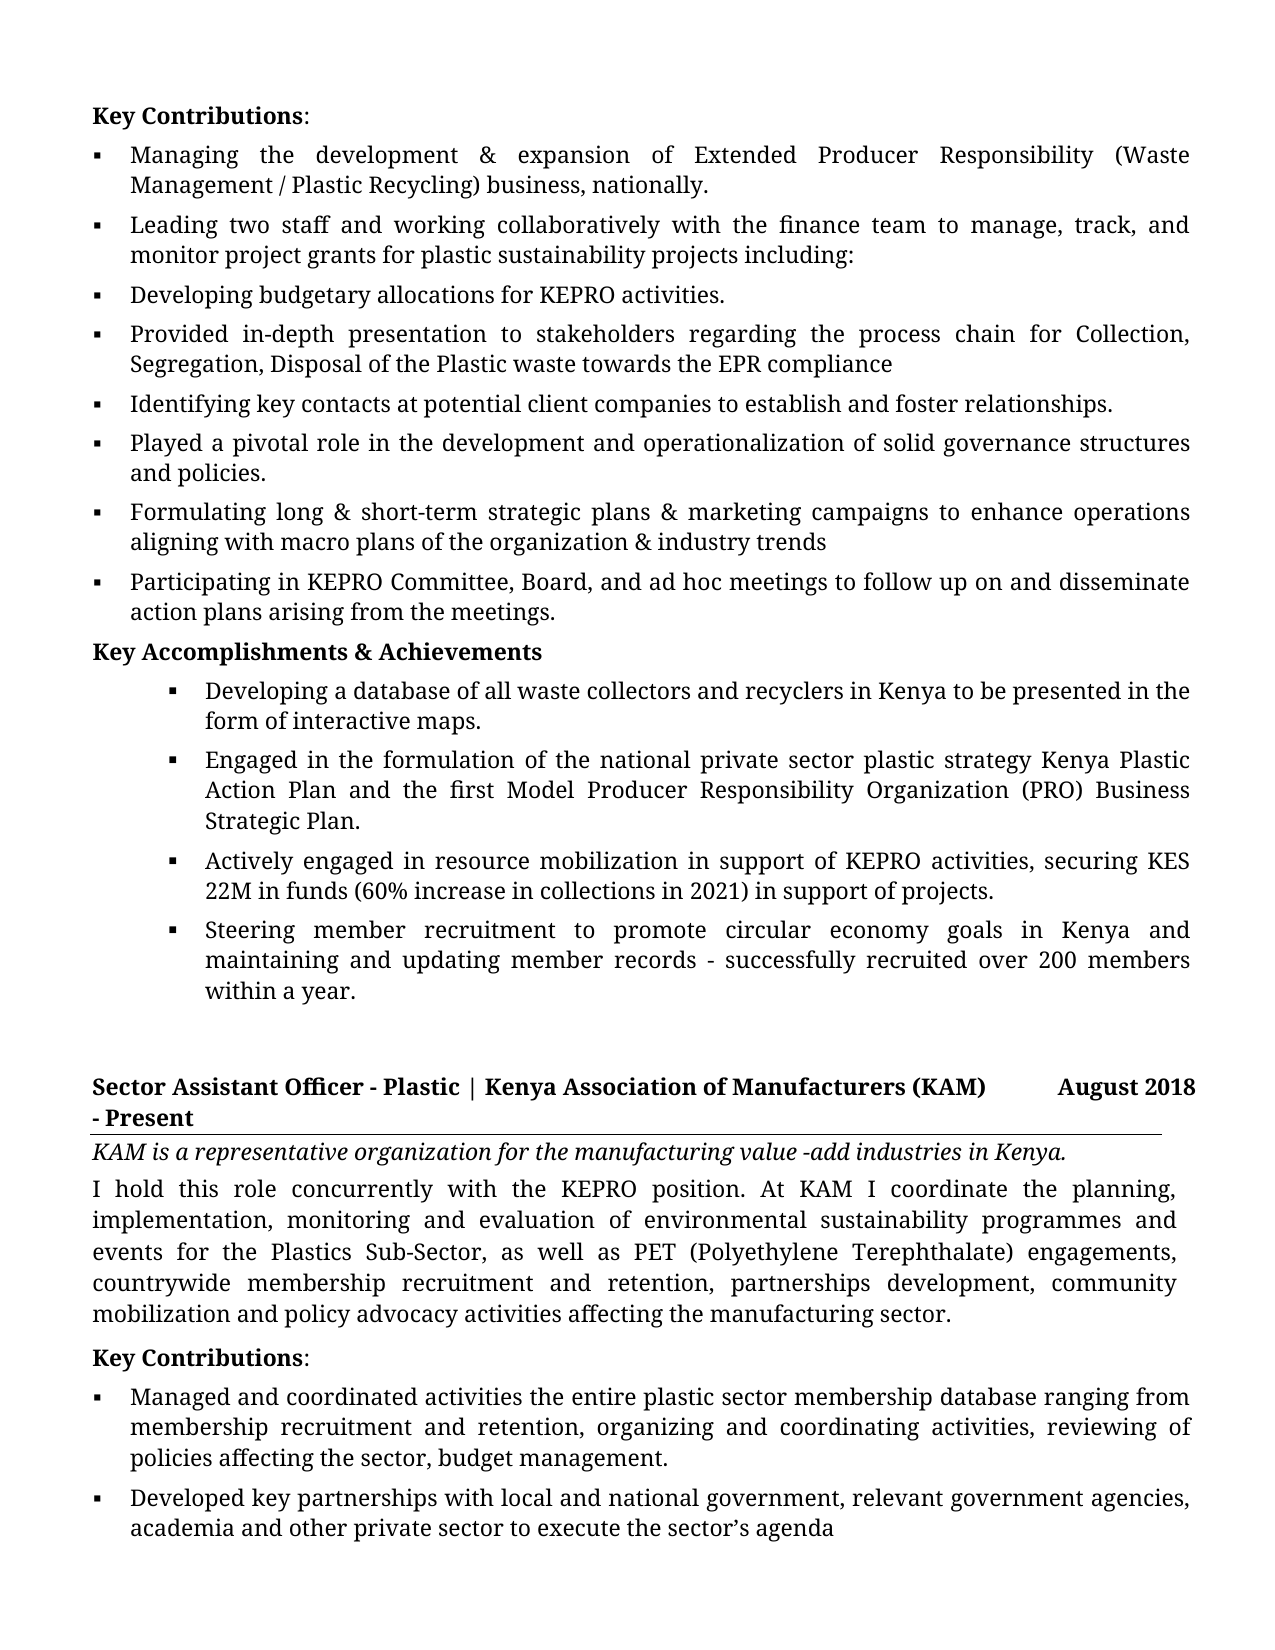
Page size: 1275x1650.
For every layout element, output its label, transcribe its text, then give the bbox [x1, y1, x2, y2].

text Key Accomplishments & Achievements [92, 636, 1192, 666]
list Developed key partnerships with local and national government, relevant government agencies, academia and other private sector to execute the sector’s agenda [92, 1482, 1192, 1543]
list Managing the development & expansion of Extended Producer Responsibility (Waste Management / Plastic Recycling) business, nationally. [92, 139, 1192, 201]
list Managed and coordinated activities the entire plastic sector membership database ranging from membership recruitment and retention, organizing and coordinating activities, reviewing of policies affecting the sector, budget management. [92, 1381, 1192, 1473]
list Formulating long & short-term strategic plans & marketing campaigns to enhance operations aligning with macro plans of the organization & industry trends [92, 496, 1192, 558]
list Identifying key contacts at potential client companies to establish and foster relationships. [92, 388, 1192, 418]
list Developing a database of all waste collectors and recyclers in Kenya to be presented in the form of interactive maps. [167, 675, 1192, 736]
list Steering member recruitment to promote circular economy goals in Kenya and maintaining and updating member records - successfully recruited over 200 members within a year. [167, 914, 1192, 1006]
text Sector Assistant Officer - Plastic | Kenya Association of Manufacturers (KAM) August 2018 - Present [92, 1070, 1198, 1133]
text Key Contributions: [92, 100, 1208, 131]
list Actively engaged in resource mobilization in support of KEPRO activities, securing KES 22M in funds (60% increase in collections in 2021) in support of projects. [167, 845, 1192, 906]
list Engaged in the formulation of the national private sector plastic strategy Kenya Plastic Action Plan and the first Model Producer Responsibility Organization (PRO) Business Strategic Plan. [167, 744, 1192, 836]
text Key Contributions: [92, 1342, 1208, 1373]
list Played a pivotal role in the development and operationalization of solid governance structures and policies. [92, 427, 1192, 488]
text I hold this role concurrently with the KEPRO position. At KAM I coordinate the planning, implementation, monitoring and evaluation of environmental sustainability programmes and events for the Plastics Sub-Sector, as well as PET (Polyethylene Terephthalate) engagements, countrywide membership recruitment and retention, partnerships development, community mobilization and policy advocacy activities affecting the manufacturing sector. [92, 1173, 1178, 1329]
text KAM is a representative organization for the manufacturing value -add industries in Kenya. [92, 1135, 1178, 1167]
list Developing budgetary allocations for KEPRO activities. [92, 279, 1192, 309]
list Leading two staff and working collaboratively with the finance team to manage, track, and monitor project grants for plastic sustainability projects including: [92, 209, 1192, 270]
list Participating in KEPRO Committee, Board, and ad hoc meetings to follow up on and disseminate action plans arising from the meetings. [92, 566, 1192, 627]
list Provided in-depth presentation to stakeholders regarding the process chain for Collection, Segregation, Disposal of the Plastic waste towards the EPR compliance [92, 318, 1192, 379]
